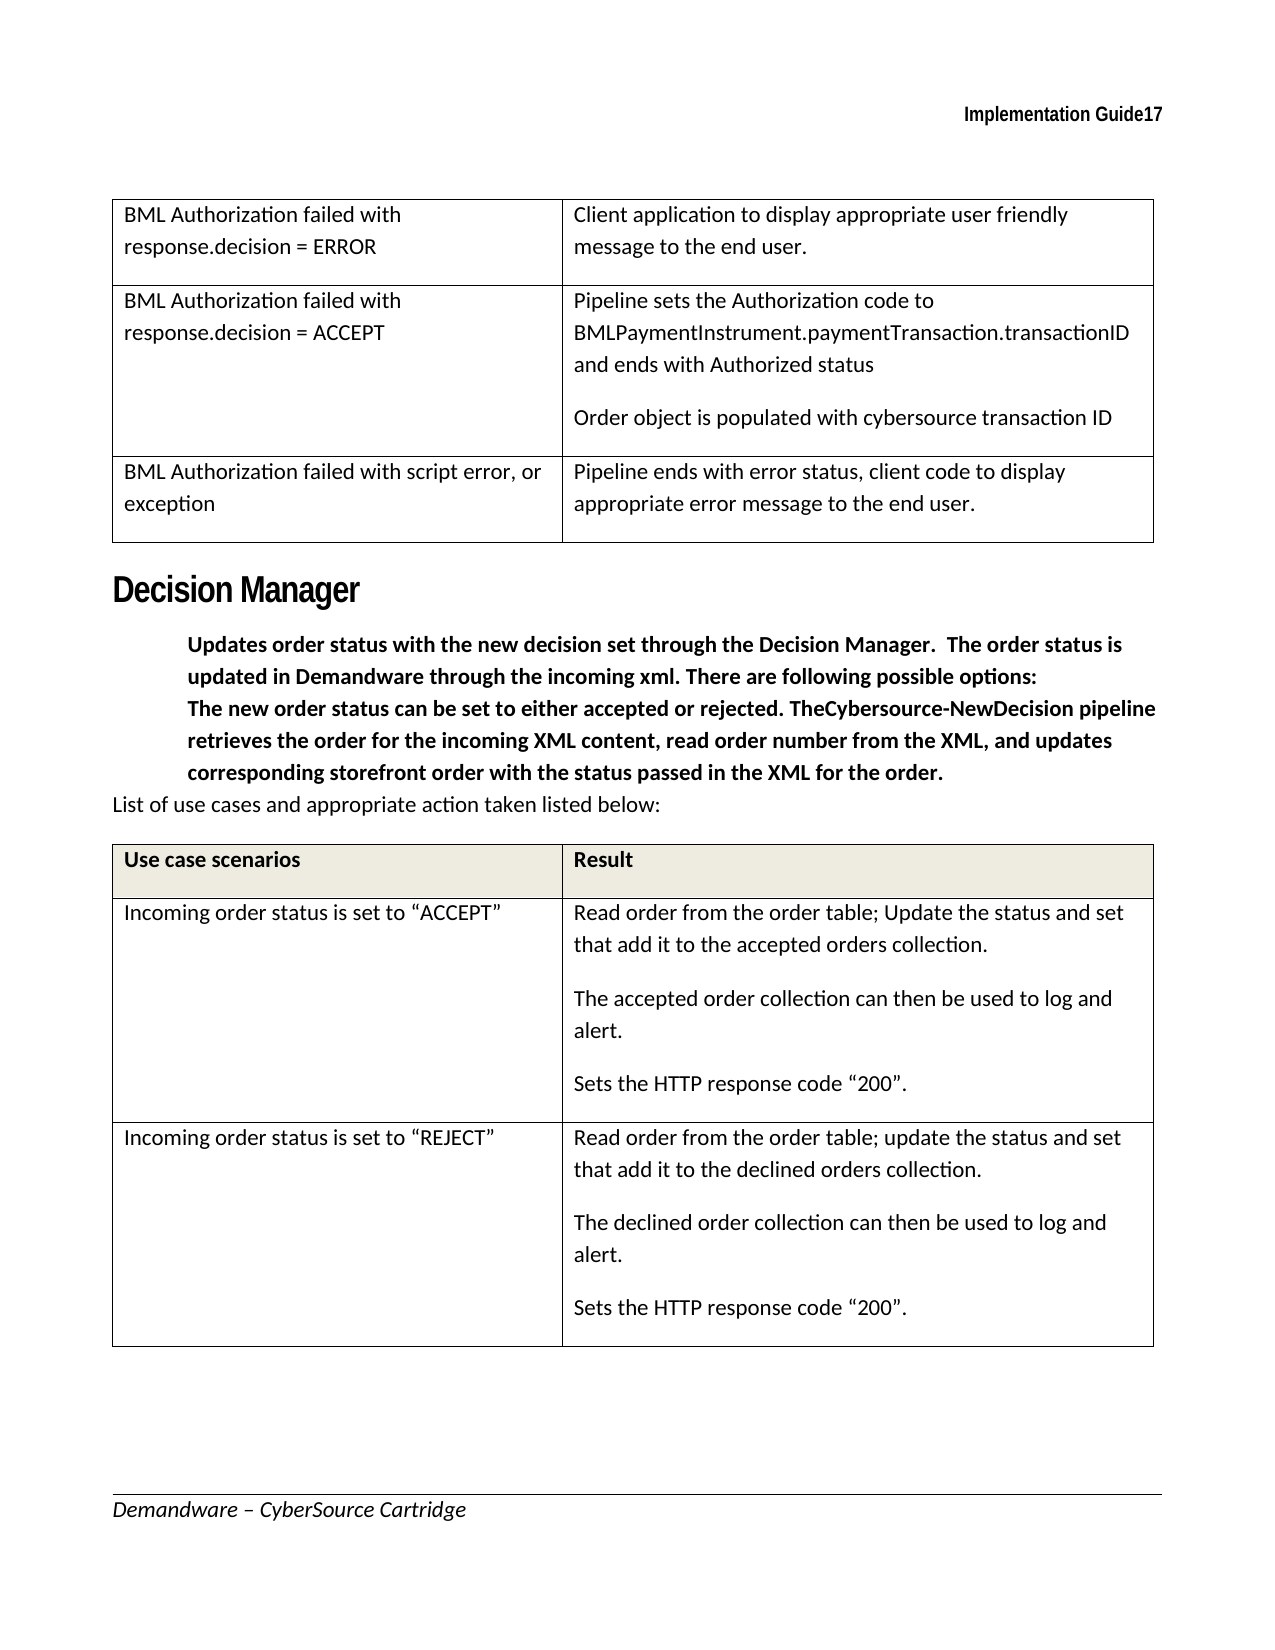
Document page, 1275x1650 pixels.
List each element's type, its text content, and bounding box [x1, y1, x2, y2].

table_cell BML Authorization failed with script error, or exception [113, 457, 562, 542]
text List of use cases and appropriate action taken listed below: [112, 791, 1162, 819]
table_cell Pipeline sets the Authorization code to BMLPaymentInstrument.paymentTransaction.transactionID and ends with Authorized status Order object is populated with cybersource transaction ID [563, 286, 1153, 456]
subtitle Decision Manager [112, 568, 1162, 611]
table_cell Read order from the order table; update the status and set that add it to the declined orders collection. The declined order collection can then be used to log and alert. Sets the HTTP response code “200”. [563, 1123, 1153, 1346]
text Updates order status with the new decision set through the Decision Manager. The order status is updated in Demandware through the incoming xml. There are following possible options: [187, 630, 1162, 690]
table_cell BML Authorization failed with response.decision = ERROR [113, 200, 562, 285]
text The new order status can be set to either accepted or rejected. TheCybersource-NewDecision pipeline retrieves the order for the incoming XML content, read order number from the XML, and updates corresponding storefront order with the status passed in the XML for the order. [187, 694, 1162, 786]
table_cell Incoming order status is set to “REJECT” [113, 1123, 562, 1346]
table_header Result [563, 845, 1153, 897]
table_cell Client application to display appropriate user friendly message to the end user. [563, 200, 1153, 285]
table_cell BML Authorization failed with response.decision = ACCEPT [113, 286, 562, 456]
table_cell Read order from the order table; Update the status and set that add it to the accepted orders collection. The accepted order collection can then be used to log and alert. Sets the HTTP response code “200”. [563, 899, 1153, 1122]
table_cell Pipeline ends with error status, client code to display appropriate error message to the end user. [563, 457, 1153, 542]
table_header Use case scenarios [113, 845, 562, 897]
table_cell Incoming order status is set to “ACCEPT” [113, 899, 562, 1122]
